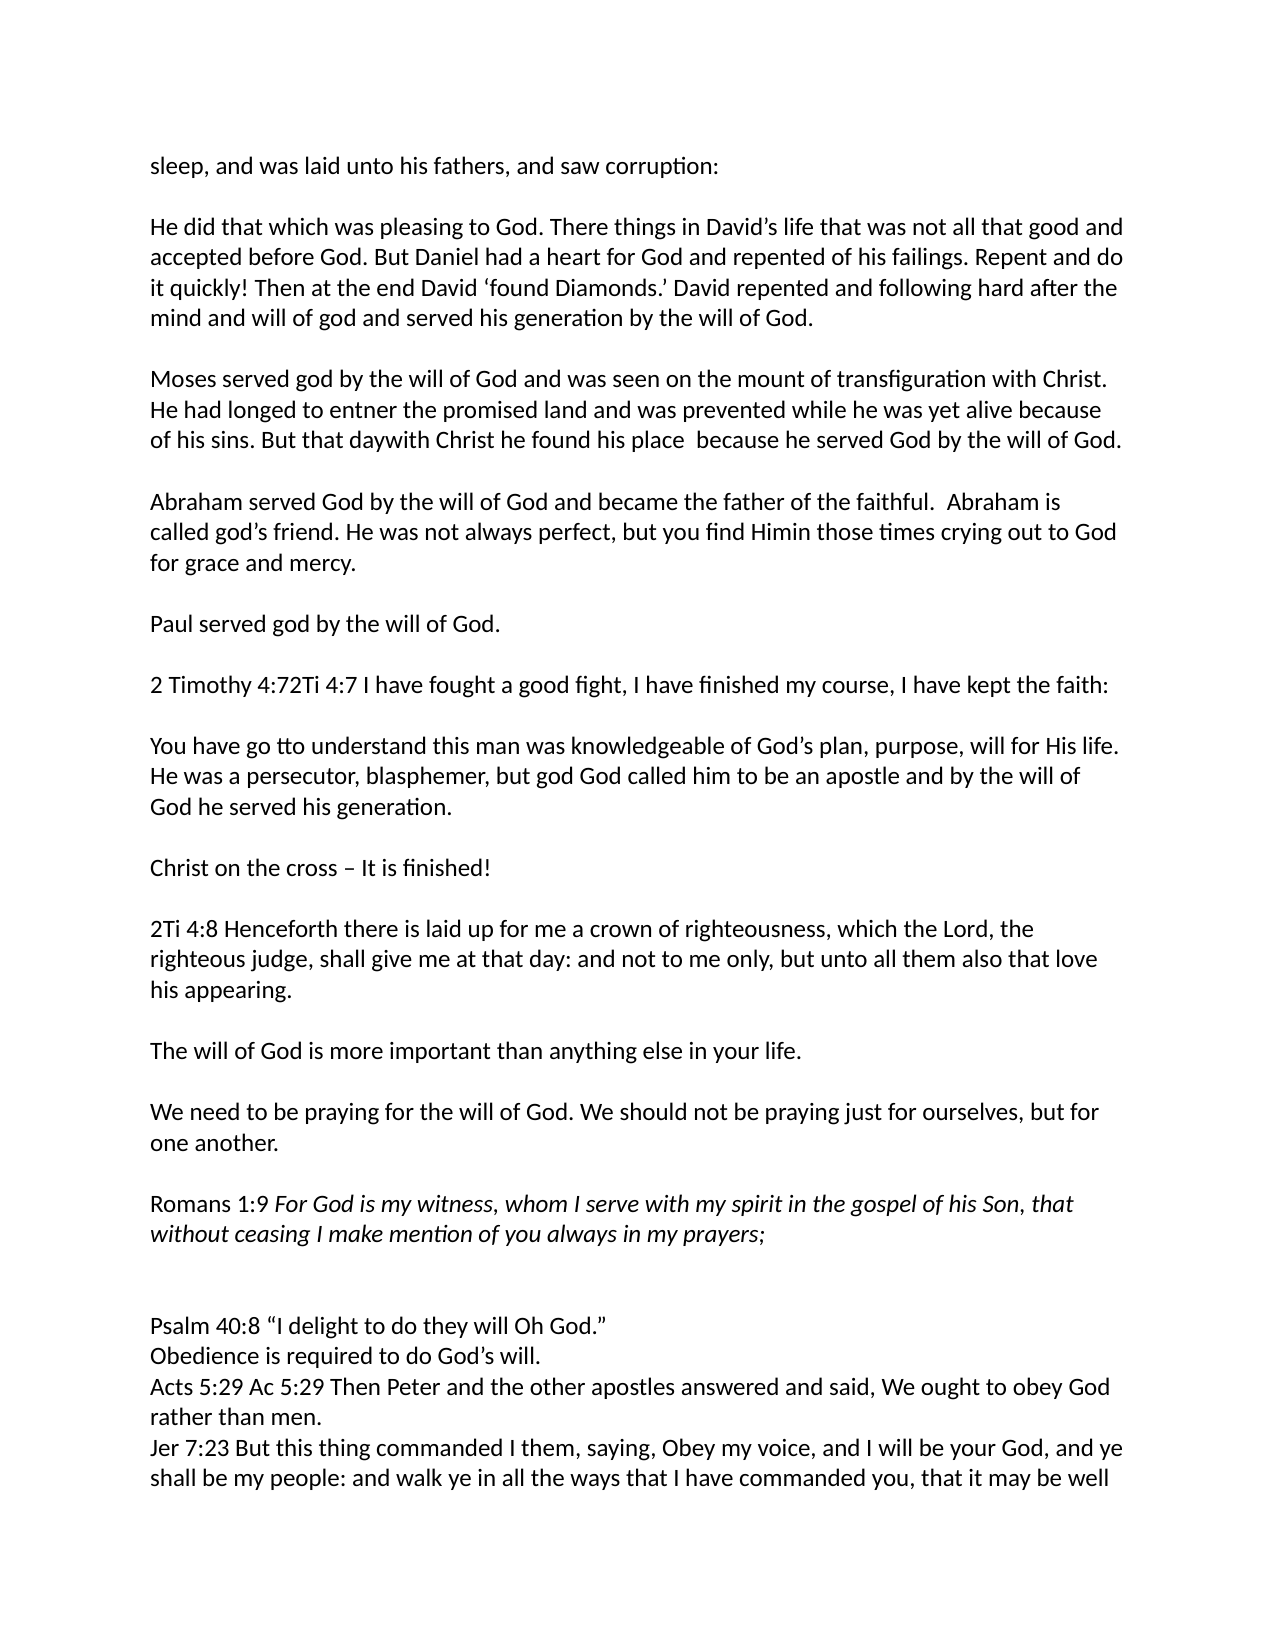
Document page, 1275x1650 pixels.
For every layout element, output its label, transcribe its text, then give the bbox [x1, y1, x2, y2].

text Acts 5:29 Ac 5:29 Then Peter and the other apostles answered and said, We ought to obey God rather than men. [150, 1371, 1125, 1432]
text The will of God is more important than anything else in your life. [150, 1035, 1125, 1066]
text 2Ti 4:8 Henceforth there is laid up for me a crown of righteousness, which the Lord, the righteous judge, shall give me at that day: and not to me only, but unto all them also that love his appearing. [150, 913, 1125, 1004]
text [150, 1432, 1125, 1493]
text Obedience is required to do God’s will. [150, 1340, 1125, 1371]
text He did that which was pleasing to God. There things in David’s life that was not all that good and accepted before God. But Daniel had a heart for God and repented of his failings. Repent and do it quickly! Then at the end David ‘found Diamonds.’ David repented and following hard after the mind and will of god and served his generation by the will of God. [150, 211, 1125, 333]
text Romans 1:9 For God is my witness, whom I serve with my spirit in the gospel of his Son, that without ceasing I make mention of you always in my prayers; [150, 1188, 1125, 1249]
text Paul served god by the will of God. [150, 608, 1125, 638]
text Abraham served God by the will of God and became the father of the faithful. Abraham is called god’s friend. He was not always perfect, but you find Himin those times crying out to God for grace and mercy. [150, 486, 1125, 577]
text Moses served god by the will of God and was seen on the mount of transfiguration with Christ. He had longed to entner the promised land and was prevented while he was yet alive because of his sins. But that daywith Christ he found his place because he served God by the will of God. [150, 364, 1125, 455]
text We need to be praying for the will of God. We should not be praying just for ourselves, but for one another. [150, 1096, 1125, 1157]
text 2 Timothy 4:72Ti 4:7 I have fought a good fight, I have finished my course, I have kept the faith: [150, 669, 1125, 699]
text Christ on the cross – It is finished! [150, 852, 1125, 882]
text Psalm 40:8 “I delight to do they will Oh God.” [150, 1310, 1125, 1340]
text You have go tto understand this man was knowledgeable of God’s plan, purpose, will for His life. He was a persecutor, blasphemer, but god God called him to be an apostle and by the will of God he served his generation. [150, 730, 1125, 821]
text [150, 150, 1125, 181]
